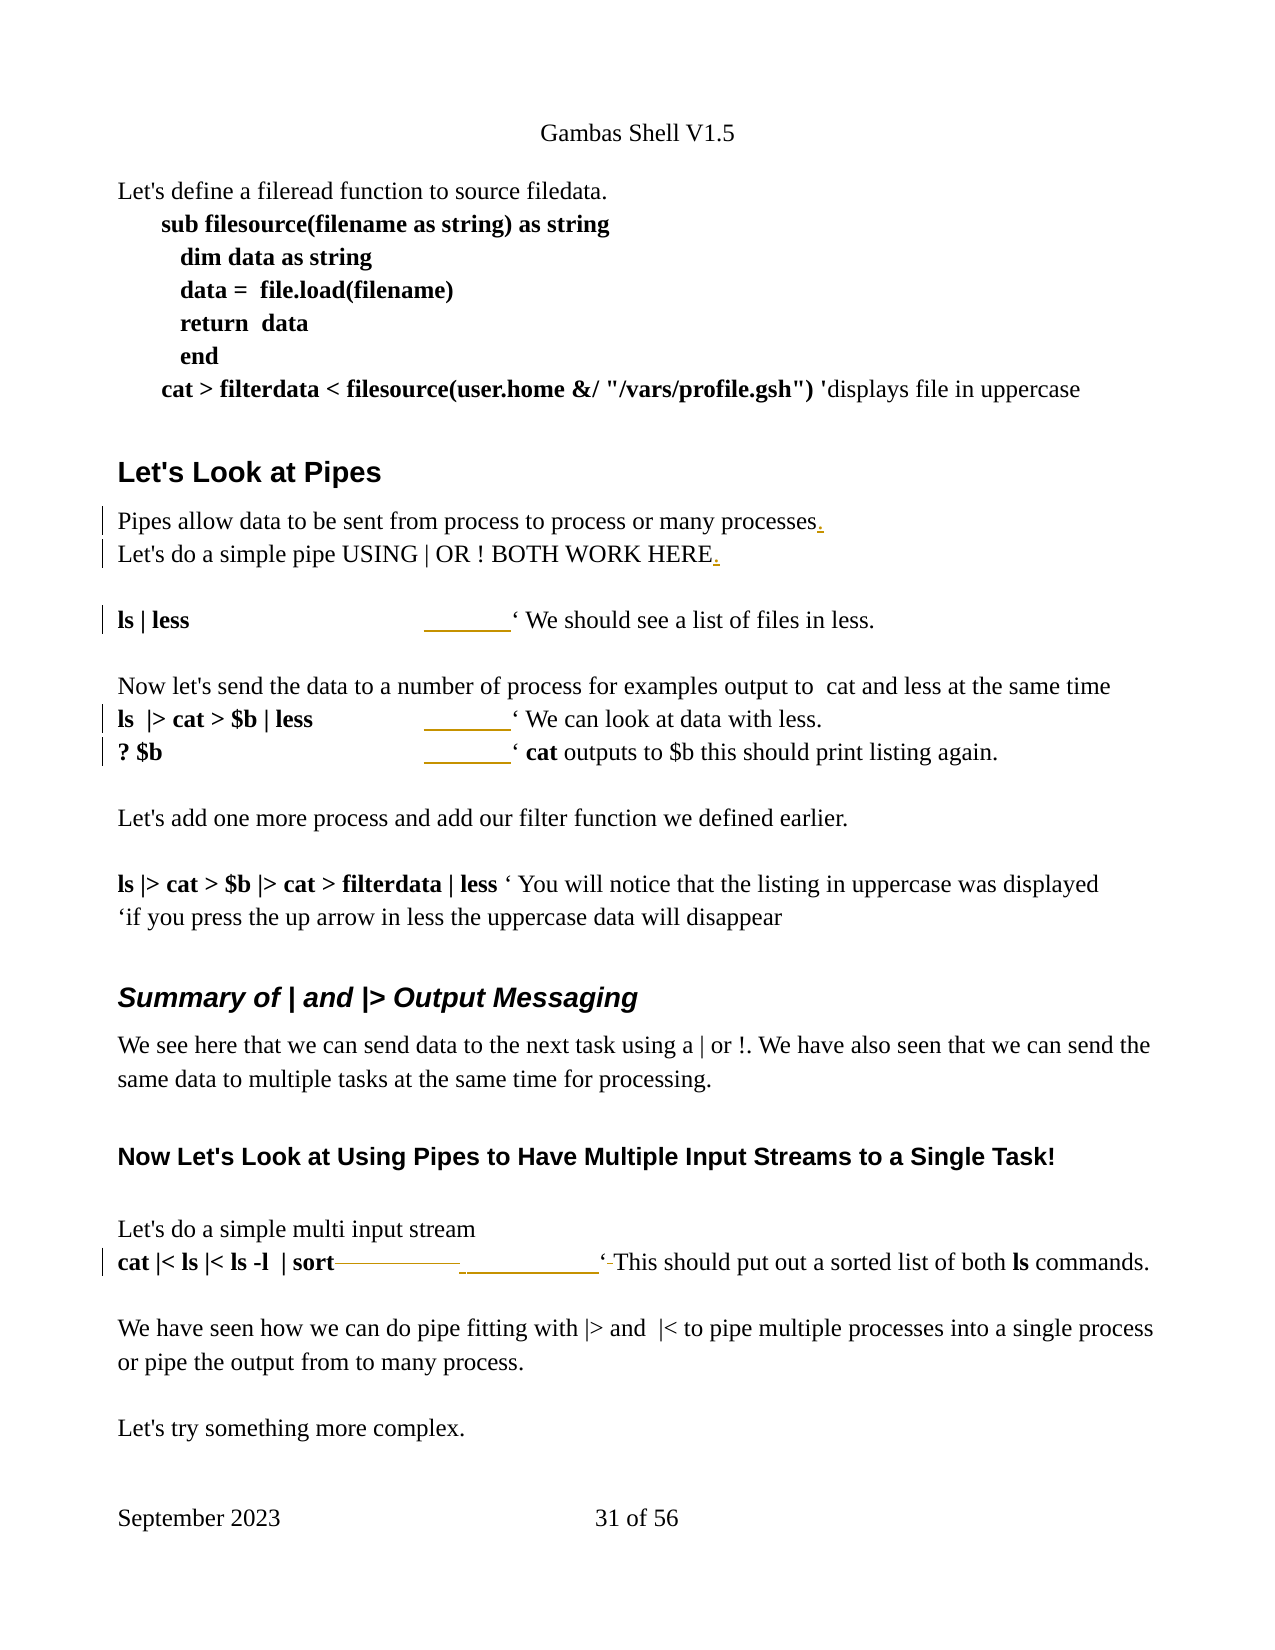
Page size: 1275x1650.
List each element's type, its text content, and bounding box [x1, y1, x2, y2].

text return data [161, 308, 1158, 337]
text Now let's send the data to a number of process for examples output to cat and less at the same time [117, 671, 1158, 700]
text cat > filterdata < filesource(user.home &/ "/vars/profile.gsh") 'displays file in uppercase [161, 374, 1158, 403]
text Let's define a fileread function to source filedata. [117, 176, 1158, 205]
subtitle Now Let's Look at Using Pipes to Have Multiple Input Streams to a Single Task! [117, 1142, 1158, 1171]
text Let's do a simple pipe USING | OR ! BOTH WORK HERE [117, 539, 1158, 568]
subtitle Let's Look at Pipes [117, 455, 1158, 489]
text ‘if you press the up arrow in less the uppercase data will disappear [117, 902, 1158, 931]
text Let's try something more complex. [117, 1413, 1158, 1441]
text ls |> cat > $b | less ‘ We can look at data with less. [117, 704, 1158, 733]
text ? $b ‘ cat outputs to $b this should print listing again. [117, 737, 1158, 766]
text Let's add one more process and add our filter function we defined earlier. [117, 803, 1158, 832]
text cat |< ls |< ls -l | sort‘This should put out a sorted list of both ls commands. [117, 1247, 1158, 1276]
text Let's do a simple multi input stream [117, 1214, 1158, 1243]
text We have seen how we can do pipe fitting with |> and |< to pipe multiple processes into a single process or pipe the output from to many process. [117, 1313, 1158, 1375]
text Pipes allow data to be sent from process to process or many processes [117, 506, 1158, 535]
subtitle Summary of | and |> Output Messaging [117, 981, 1158, 1013]
text ls | less ‘ We should see a list of files in less. [117, 605, 1158, 634]
text dim data as string [161, 242, 1158, 271]
text data = file.load(filename) [161, 275, 1158, 304]
text end [161, 341, 1158, 370]
text We see here that we can send data to the next task using a | or !. We have also seen that we can send the same data to multiple tasks at the same time for processing. [117, 1031, 1158, 1092]
text ls |> cat > $b |> cat > filterdata | less ‘ You will notice that the listing in uppercase was displayed [117, 869, 1158, 898]
text sub filesource(filename as string) as string [161, 209, 1158, 238]
